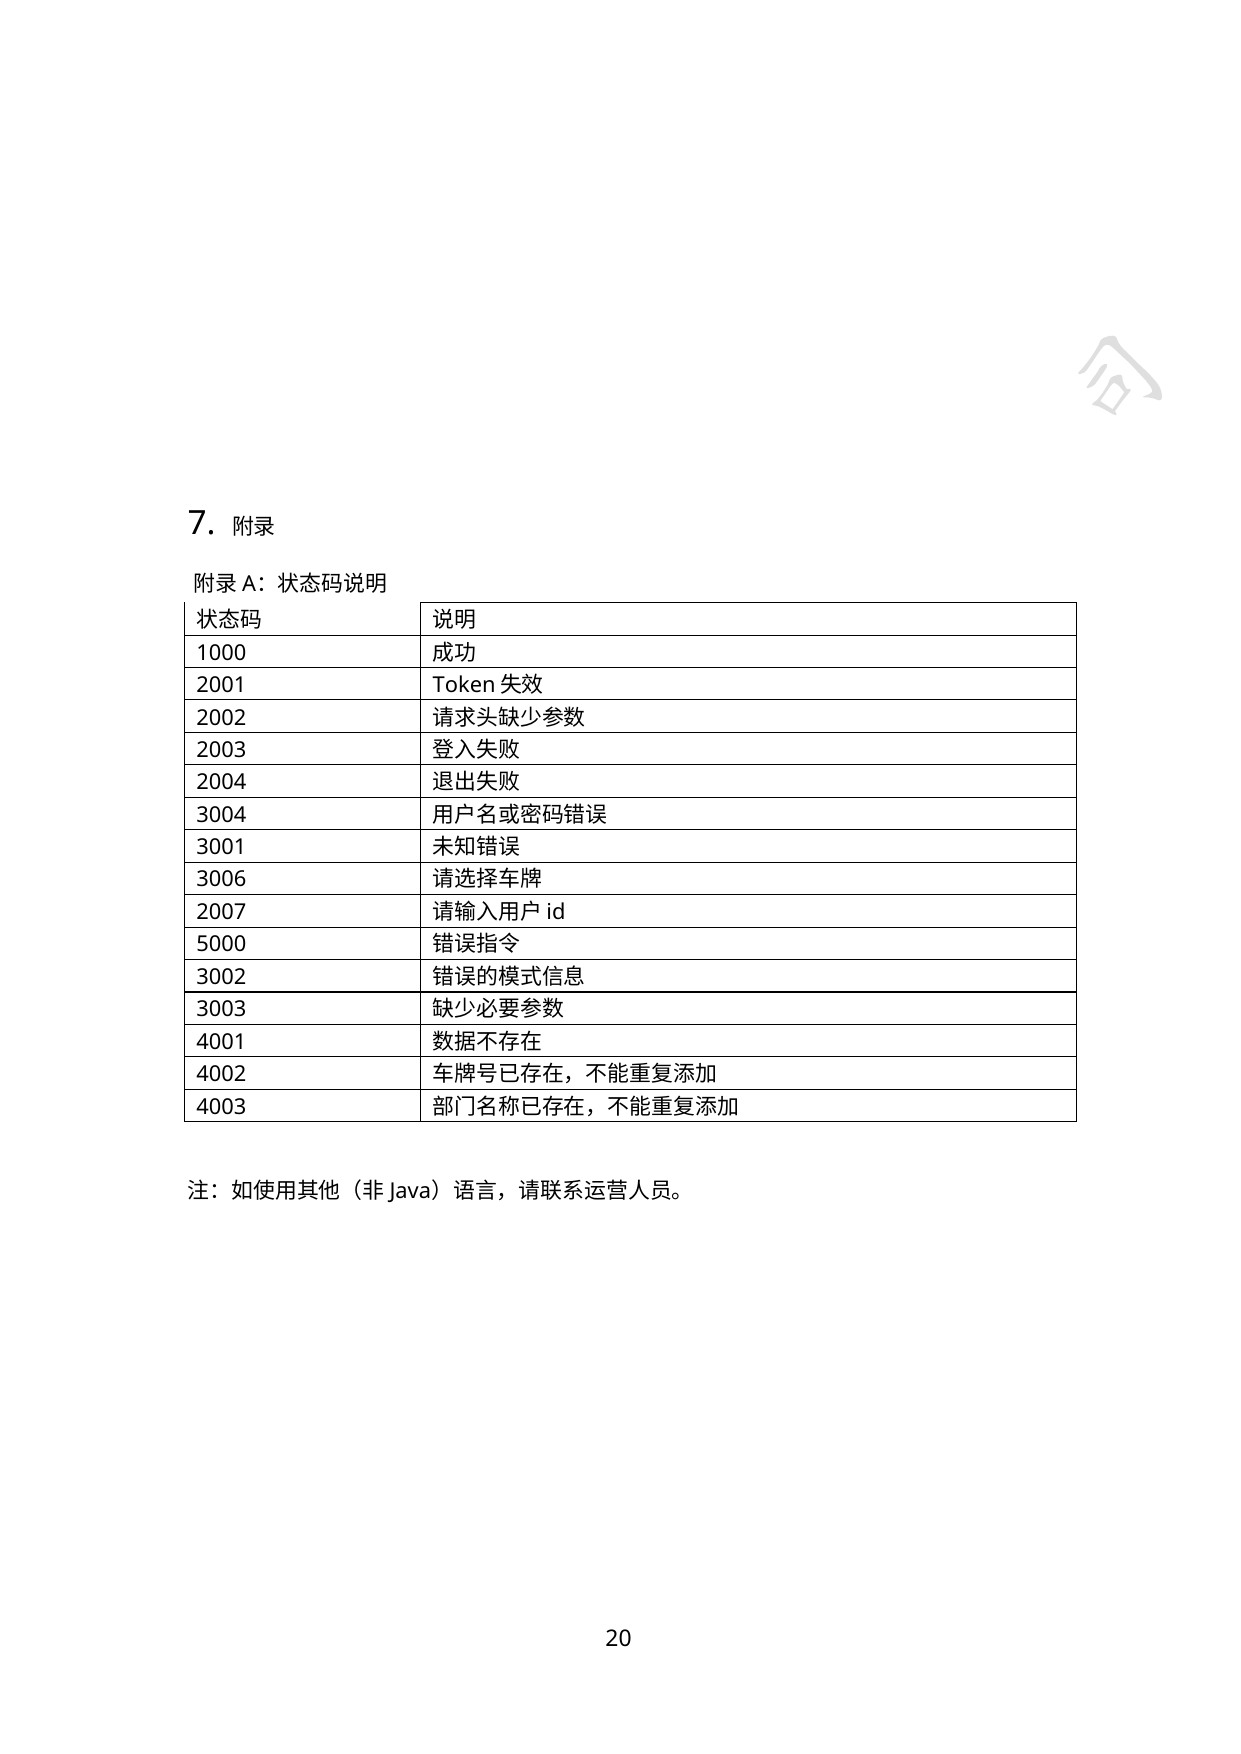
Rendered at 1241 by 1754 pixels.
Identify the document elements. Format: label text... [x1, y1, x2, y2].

table_cell 2004 [185, 765, 420, 797]
table_cell 用户名或密码错误 [421, 798, 1076, 829]
table_cell 请求头缺少参数 [421, 700, 1076, 732]
table_cell 3001 [185, 830, 420, 862]
table_cell 2001 [185, 668, 420, 699]
table_cell 错误的模式信息 [421, 960, 1076, 991]
table_cell 4003 [185, 1090, 420, 1121]
table_cell 3002 [185, 960, 420, 991]
table_cell 部门名称已存在，不能重复添加 [421, 1090, 1076, 1121]
table_header 状态码 [185, 602, 420, 634]
table_cell 请输入用户id [421, 895, 1076, 927]
table_cell 2002 [185, 700, 420, 732]
table_cell 成功 [421, 636, 1076, 667]
table_cell 登入失败 [421, 733, 1076, 764]
table_cell 请选择车牌 [421, 863, 1076, 894]
subtitle 注：如使用其他（非 Java）语言，请联系运营人员。 [187, 1167, 1134, 1206]
table_cell 错误指令 [421, 928, 1076, 959]
table_cell 2007 [185, 895, 420, 927]
table_cell 退出失败 [421, 765, 1076, 797]
table_cell 5000 [185, 928, 420, 959]
table_cell 4002 [185, 1057, 420, 1088]
table_cell 3003 [185, 993, 420, 1024]
table_cell 1000 [185, 636, 420, 667]
subtitle 附录 [187, 487, 1134, 546]
table_cell 数据不存在 [421, 1025, 1076, 1056]
table_cell 4001 [185, 1025, 420, 1056]
table_cell 2003 [185, 733, 420, 764]
table_cell 未知错误 [421, 830, 1076, 862]
table_header 说明 [421, 603, 1076, 634]
table_cell 车牌号已存在，不能重复添加 [421, 1057, 1076, 1088]
table_cell Token失效 [421, 668, 1076, 699]
subtitle 附录 A：状态码说明 [187, 546, 1134, 602]
table_cell 3004 [185, 798, 420, 829]
table_cell 缺少必要参数 [421, 993, 1076, 1024]
table_cell 3006 [185, 863, 420, 894]
